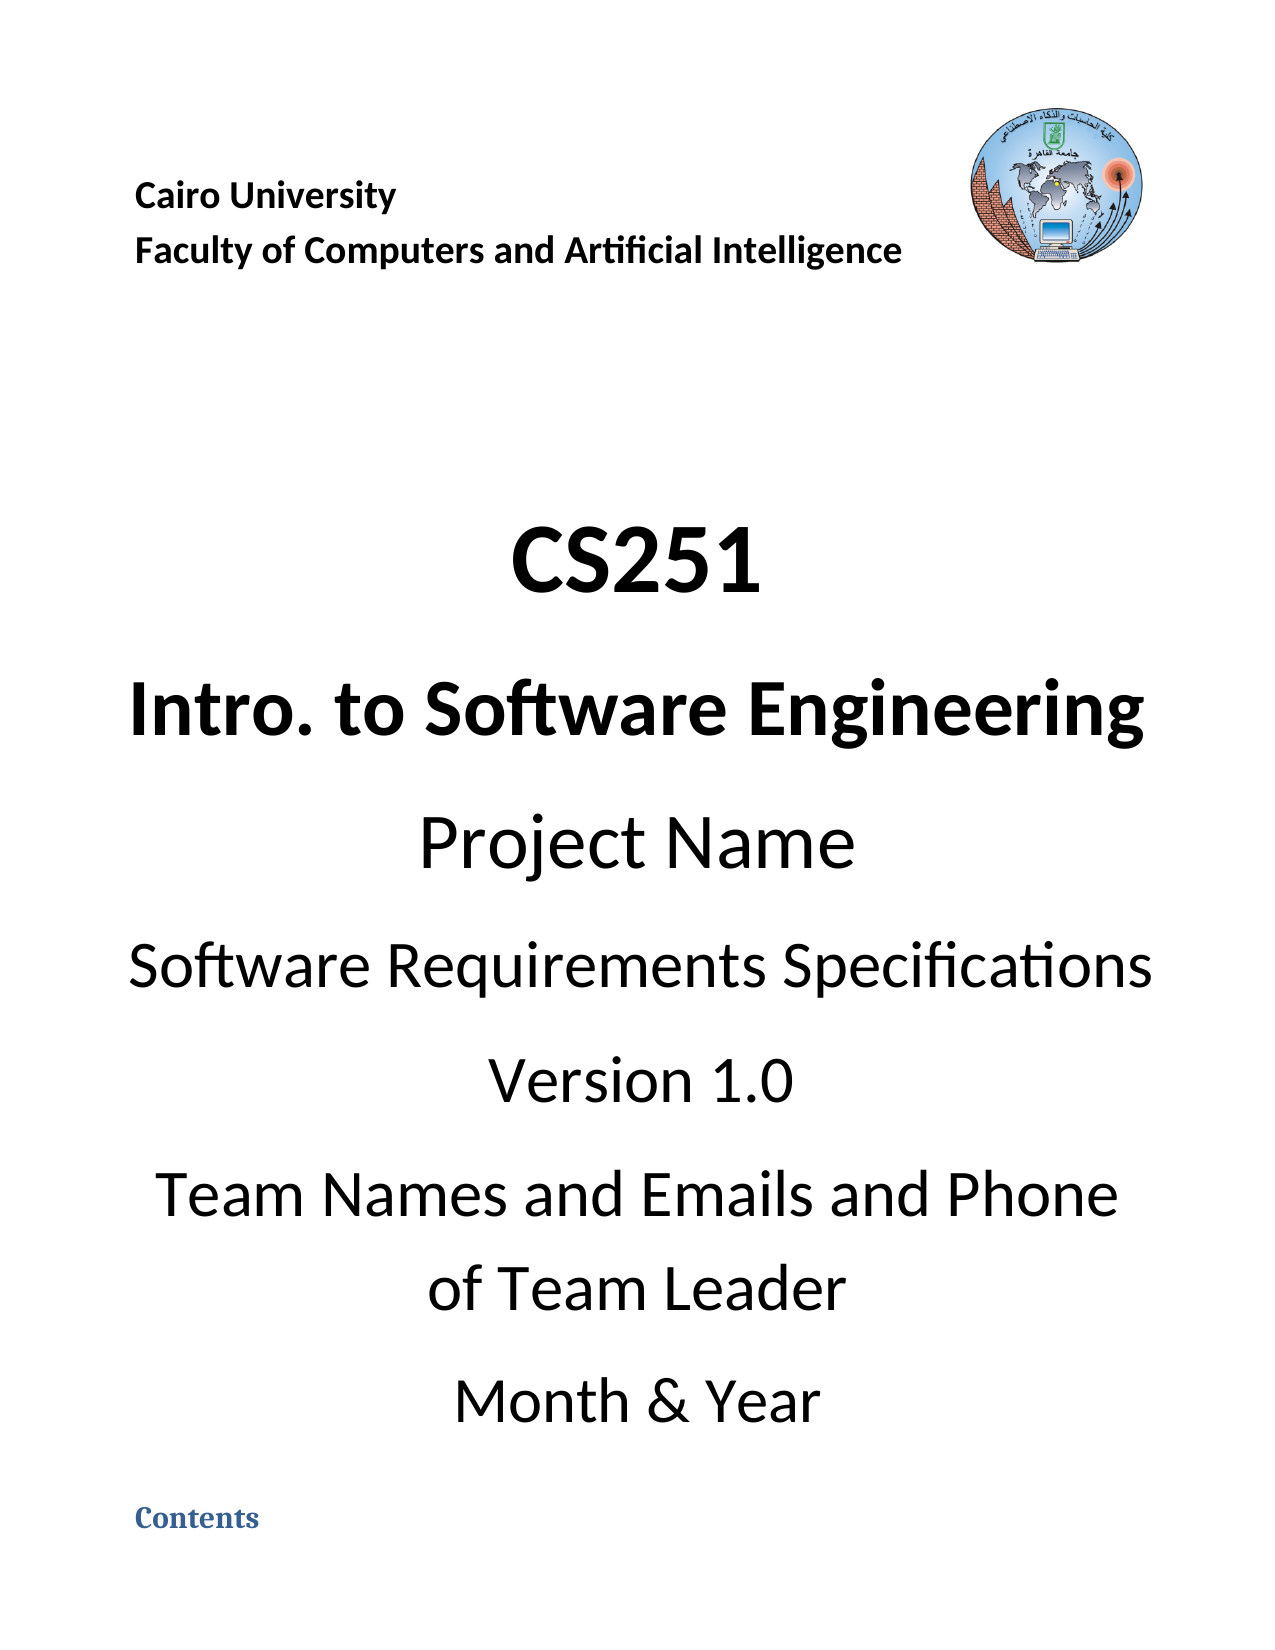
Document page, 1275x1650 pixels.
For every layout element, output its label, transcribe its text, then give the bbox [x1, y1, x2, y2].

text Project Name [135, 791, 1140, 888]
picture [964, 101, 1148, 269]
text Month & Year [135, 1360, 1140, 1439]
text Software Requirements Specifications [116, 923, 1166, 1004]
text Intro. to Software Engineering [120, 656, 1154, 756]
text CS251 [135, 495, 1140, 617]
text Version 1.0 [116, 1037, 1166, 1119]
subtitle Cairo University Faculty of Computers and Artificial Intelligence [135, 170, 1140, 274]
text Team Names and Emails and Phone of Team Leader [135, 1152, 1140, 1327]
